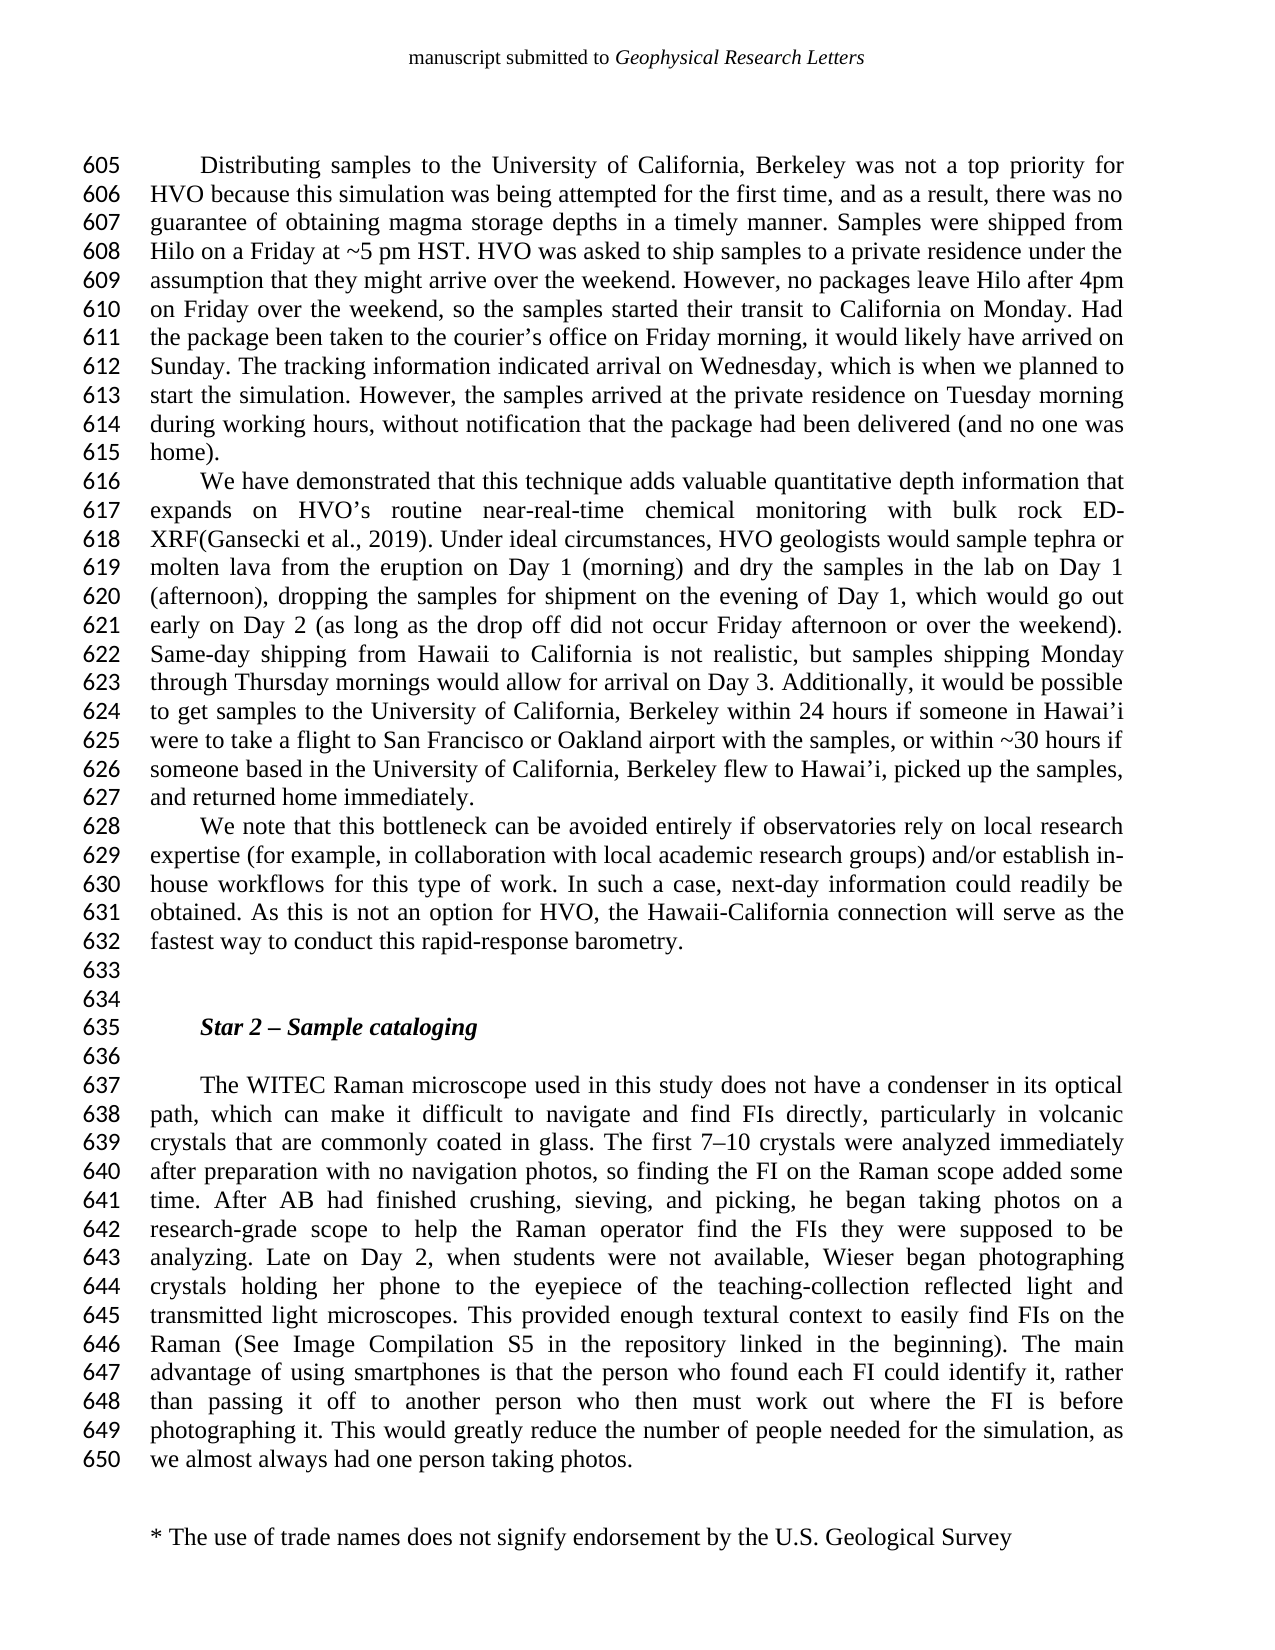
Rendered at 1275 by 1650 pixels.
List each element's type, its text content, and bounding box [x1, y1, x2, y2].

text The WITEC Raman microscope used in this study does not have a condenser in its optical path, which can make it difficult to navigate and find FIs directly, particularly in volcanic crystals that are commonly coated in glass. The first 7–10 crystals were analyzed immediately after preparation with no navigation photos, so finding the FI on the Raman scope added some time. After AB had finished crushing, sieving, and picking, he began taking photos on a research-grade scope to help the Raman operator find the FIs they were supposed to be analyzing. Late on Day 2, when students were not available, Wieser began photographing crystals holding her phone to the eyepiece of the teaching-collection reflected light and transmitted light microscopes. This provided enough textural context to easily find FIs on the Raman (See Image Compilation S5 in the repository linked in the beginning). The main advantage of using smartphones is that the person who found each FI could identify it, rather than passing it off to another person who then must work out where the FI is before photographing it. This would greatly reduce the number of people needed for the simulation, as we almost always had one person taking photos. [150, 1070, 1125, 1472]
text Star 2 – Sample cataloging [150, 1012, 1125, 1041]
text Distributing samples to the University of California, Berkeley was not a top priority for HVO because this simulation was being attempted for the first time, and as a result, there was no guarantee of obtaining magma storage depths in a timely manner. Samples were shipped from Hilo on a Friday at ~5 pm HST. HVO was asked to ship samples to a private residence under the assumption that they might arrive over the weekend. However, no packages leave Hilo after 4pm on Friday over the weekend, so the samples started their transit to California on Monday. Had the package been taken to the courier’s office on Friday morning, it would likely have arrived on Sunday. The tracking information indicated arrival on Wednesday, which is when we planned to start the simulation. However, the samples arrived at the private residence on Tuesday morning during working hours, without notification that the package had been delivered (and no one was home). [150, 150, 1125, 466]
text We note that this bottleneck can be avoided entirely if observatories rely on local research expertise (for example, in collaboration with local academic research groups) and/or establish in-house workflows for this type of work. In such a case, next-day information could readily be obtained. As this is not an option for HVO, the Hawaii-California connection will serve as the fastest way to conduct this rapid-response barometry. [150, 811, 1125, 955]
text We have demonstrated that this technique adds valuable quantitative depth information that expands on HVO’s routine near-real-time chemical monitoring with bulk rock ED-XRF(Gansecki et al., 2019). Under ideal circumstances, HVO geologists would sample tephra or molten lava from the eruption on Day 1 (morning) and dry the samples in the lab on Day 1 (afternoon), dropping the samples for shipment on the evening of Day 1, which would go out early on Day 2 (as long as the drop off did not occur Friday afternoon or over the weekend). Same-day shipping from Hawaii to California is not realistic, but samples shipping Monday through Thursday mornings would allow for arrival on Day 3. Additionally, it would be possible to get samples to the University of California, Berkeley within 24 hours if someone in Hawai’i were to take a flight to San Francisco or Oakland airport with the samples, or within ~30 hours if someone based in the University of California, Berkeley flew to Hawai’i, picked up the samples, and returned home immediately. [150, 466, 1125, 811]
